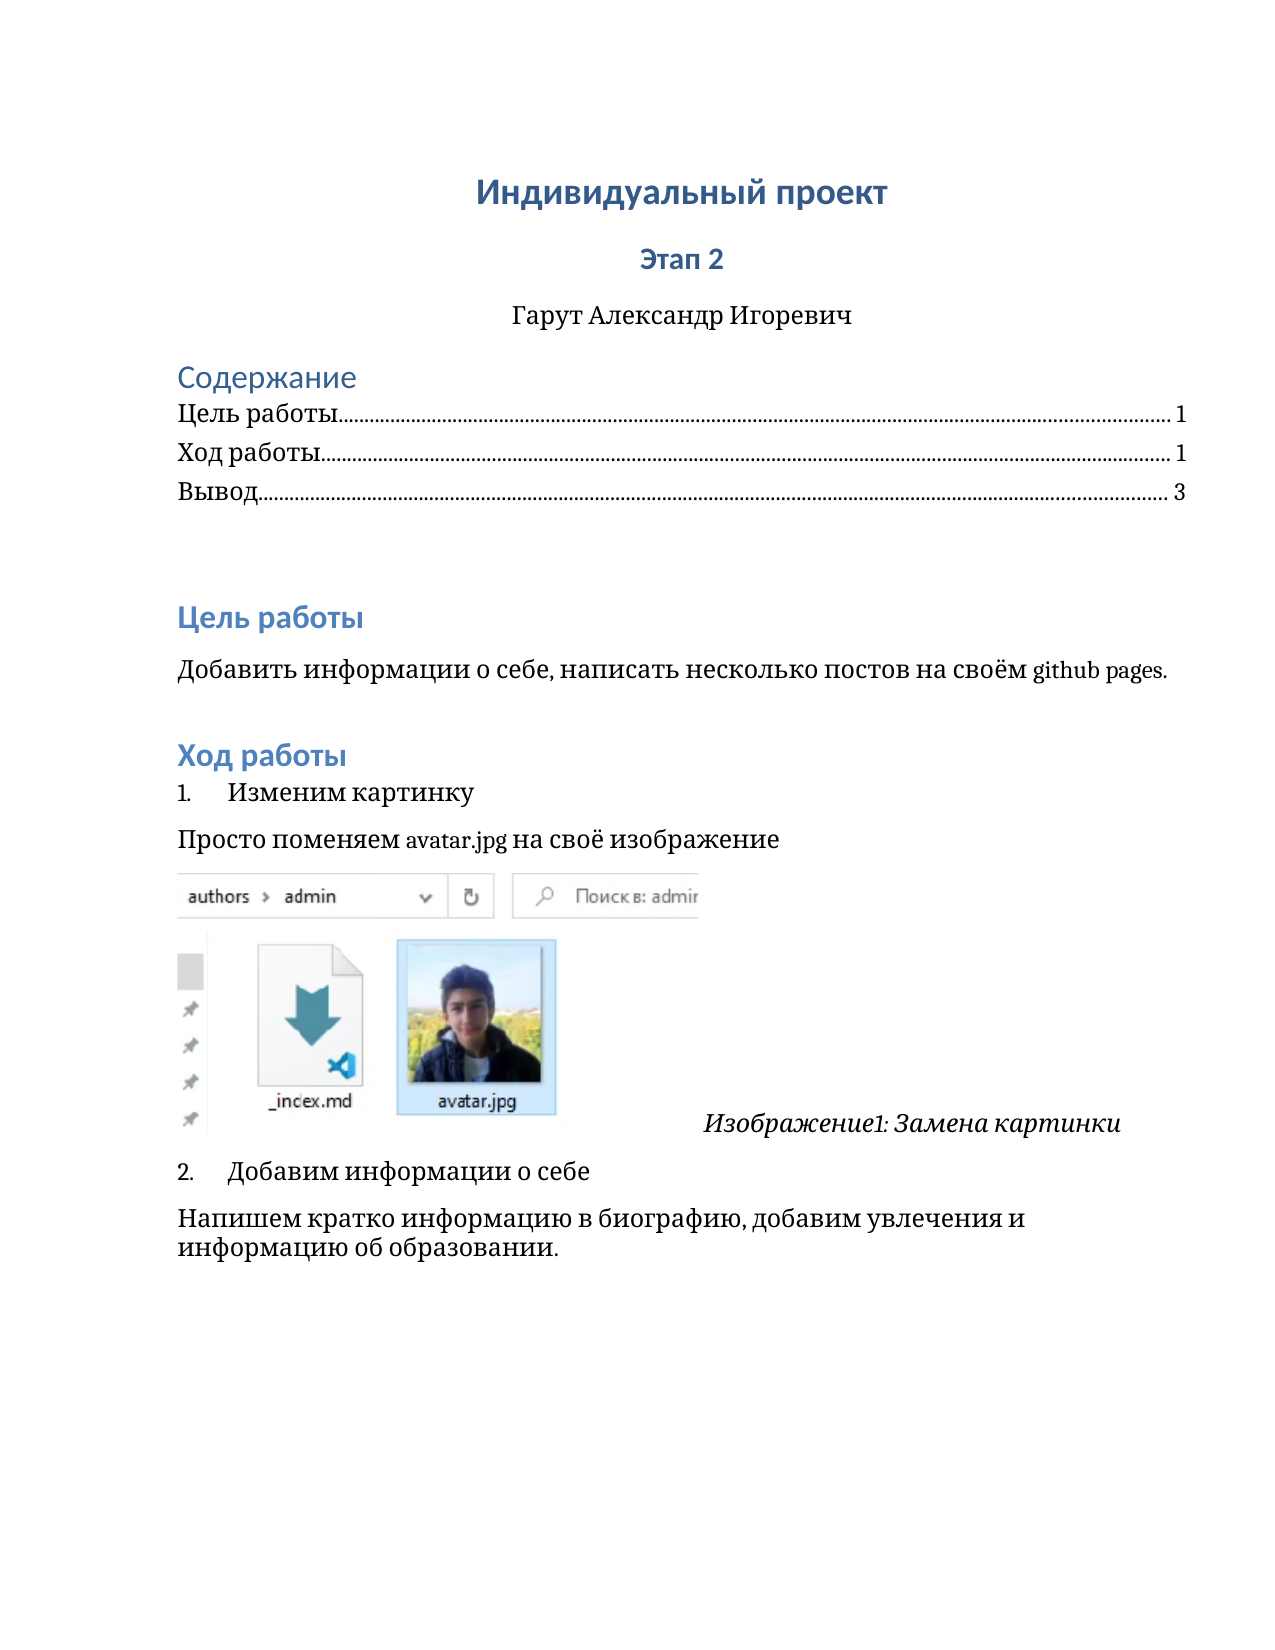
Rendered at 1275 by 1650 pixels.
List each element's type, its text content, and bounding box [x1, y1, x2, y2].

text Просто поменяем avatar.jpg на своё изображение [177, 826, 1186, 855]
subtitle Цель работы [177, 596, 1186, 637]
text Добавить информации о себе, написать несколько постов на своём github pages. [177, 656, 1186, 684]
text Напишем кратко информацию в биографию, добавим увлечения и информацию об образовании. [177, 1205, 1186, 1263]
text Гарут Александр Игоревич [177, 302, 1186, 331]
list Изменим картинку [177, 779, 1186, 807]
picture [177, 873, 699, 1133]
title Индивидуальный проект [177, 168, 1186, 214]
subtitle Ход работы [177, 734, 1186, 775]
list Добавим информации о себе [177, 1158, 1186, 1186]
subtitle Этап 2 [177, 239, 1186, 277]
